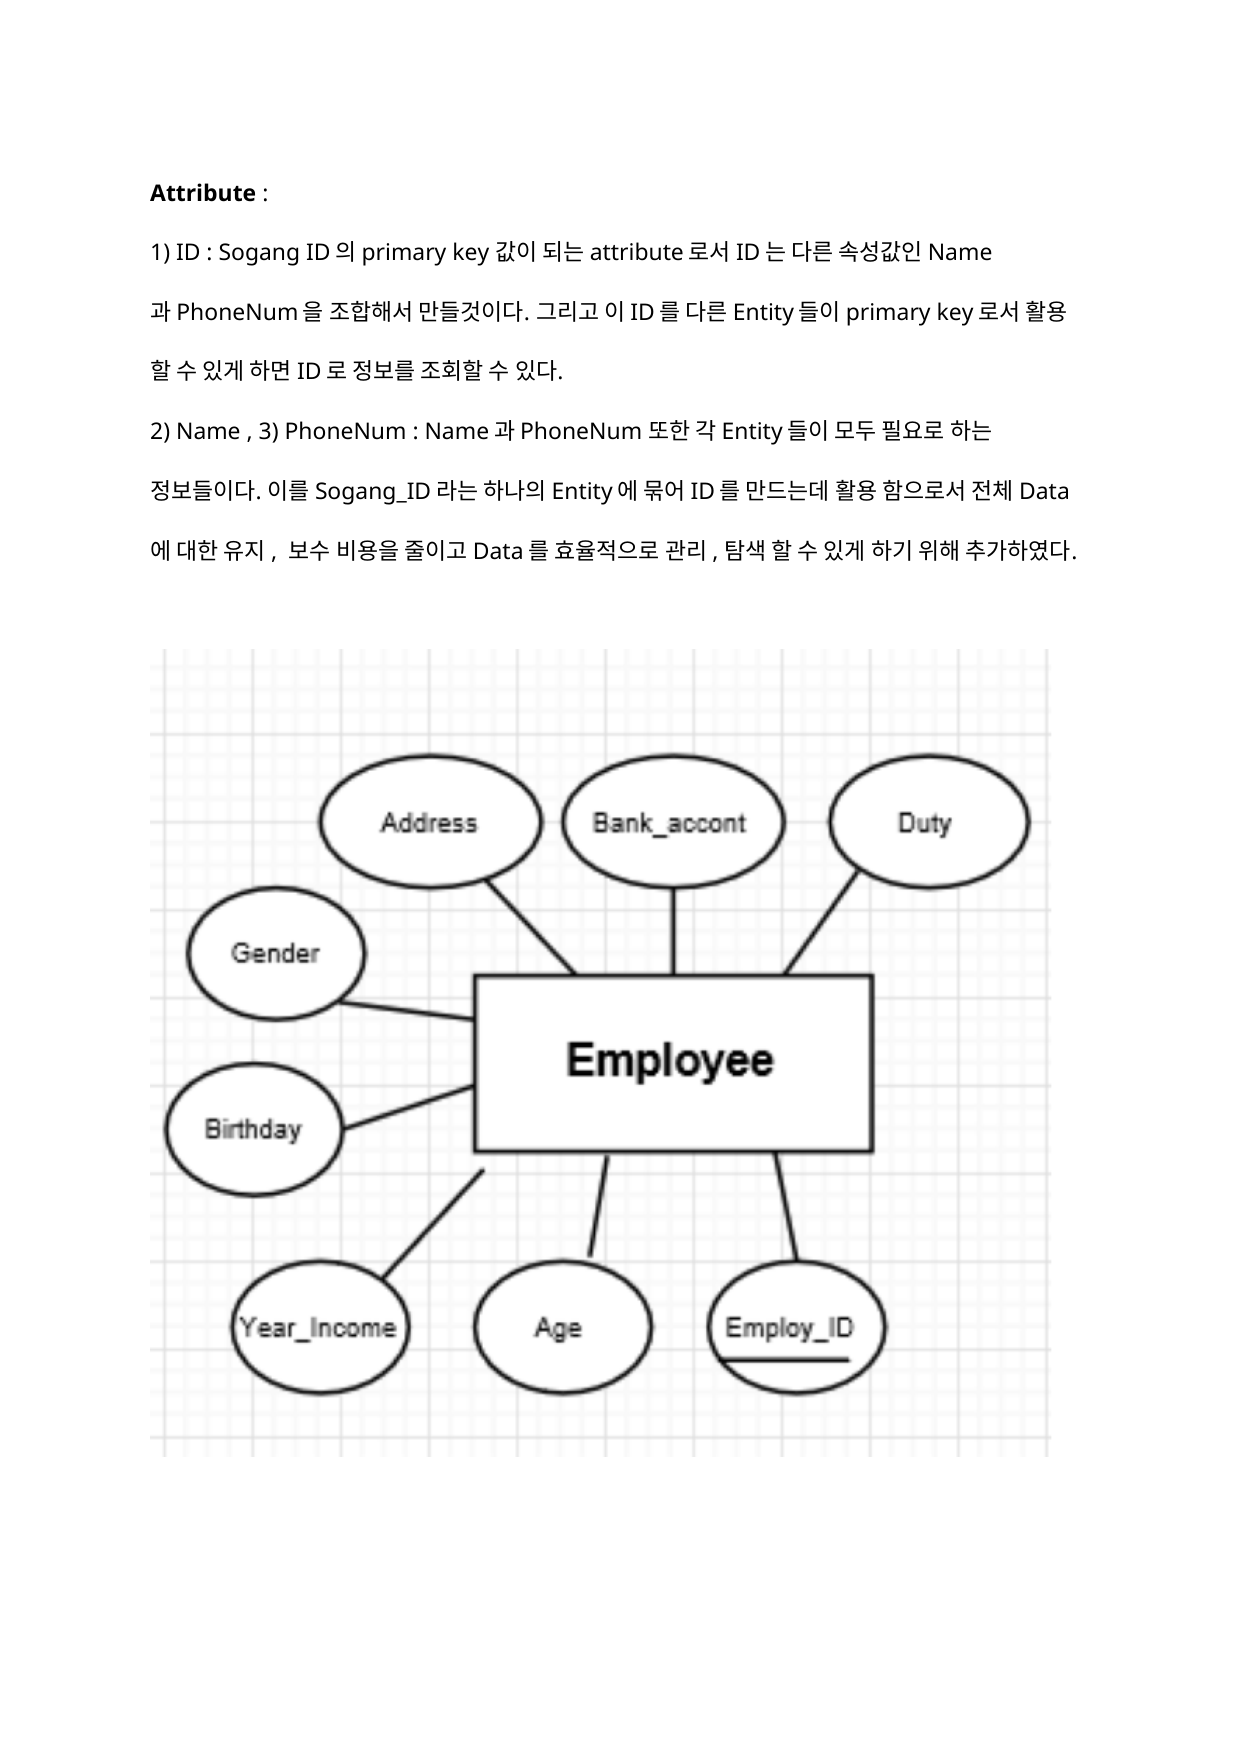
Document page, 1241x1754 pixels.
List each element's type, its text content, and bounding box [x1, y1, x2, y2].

text 2) Name , 3) PhoneNum : Name과 PhoneNum 또한 각 Entity들이 모두 필요로 하는 정보들이다. 이를 Sogang_ID라는 하나의 Entity에 묶어 ID를 만드는데 활용 함으로서 전체 Data에 대한 유지 , 보수 비용을 줄이고 Data를 효율적으로 관리 , 탐색 할 수 있게 하기 위해 추가하였다. [150, 413, 1090, 566]
text 1) ID : Sogang ID의 primary key 값이 되는 attribute로서 ID는 다른 속성값인 Name과 PhoneNum을 조합해서 만들것이다. 그리고 이 ID를 다른 Entity들이 primary key로서 활용 할 수 있게 하면 ID로 정보를 조회할 수 있다. [150, 233, 1090, 387]
text Attribute : [150, 177, 1090, 208]
picture [150, 649, 1052, 1457]
